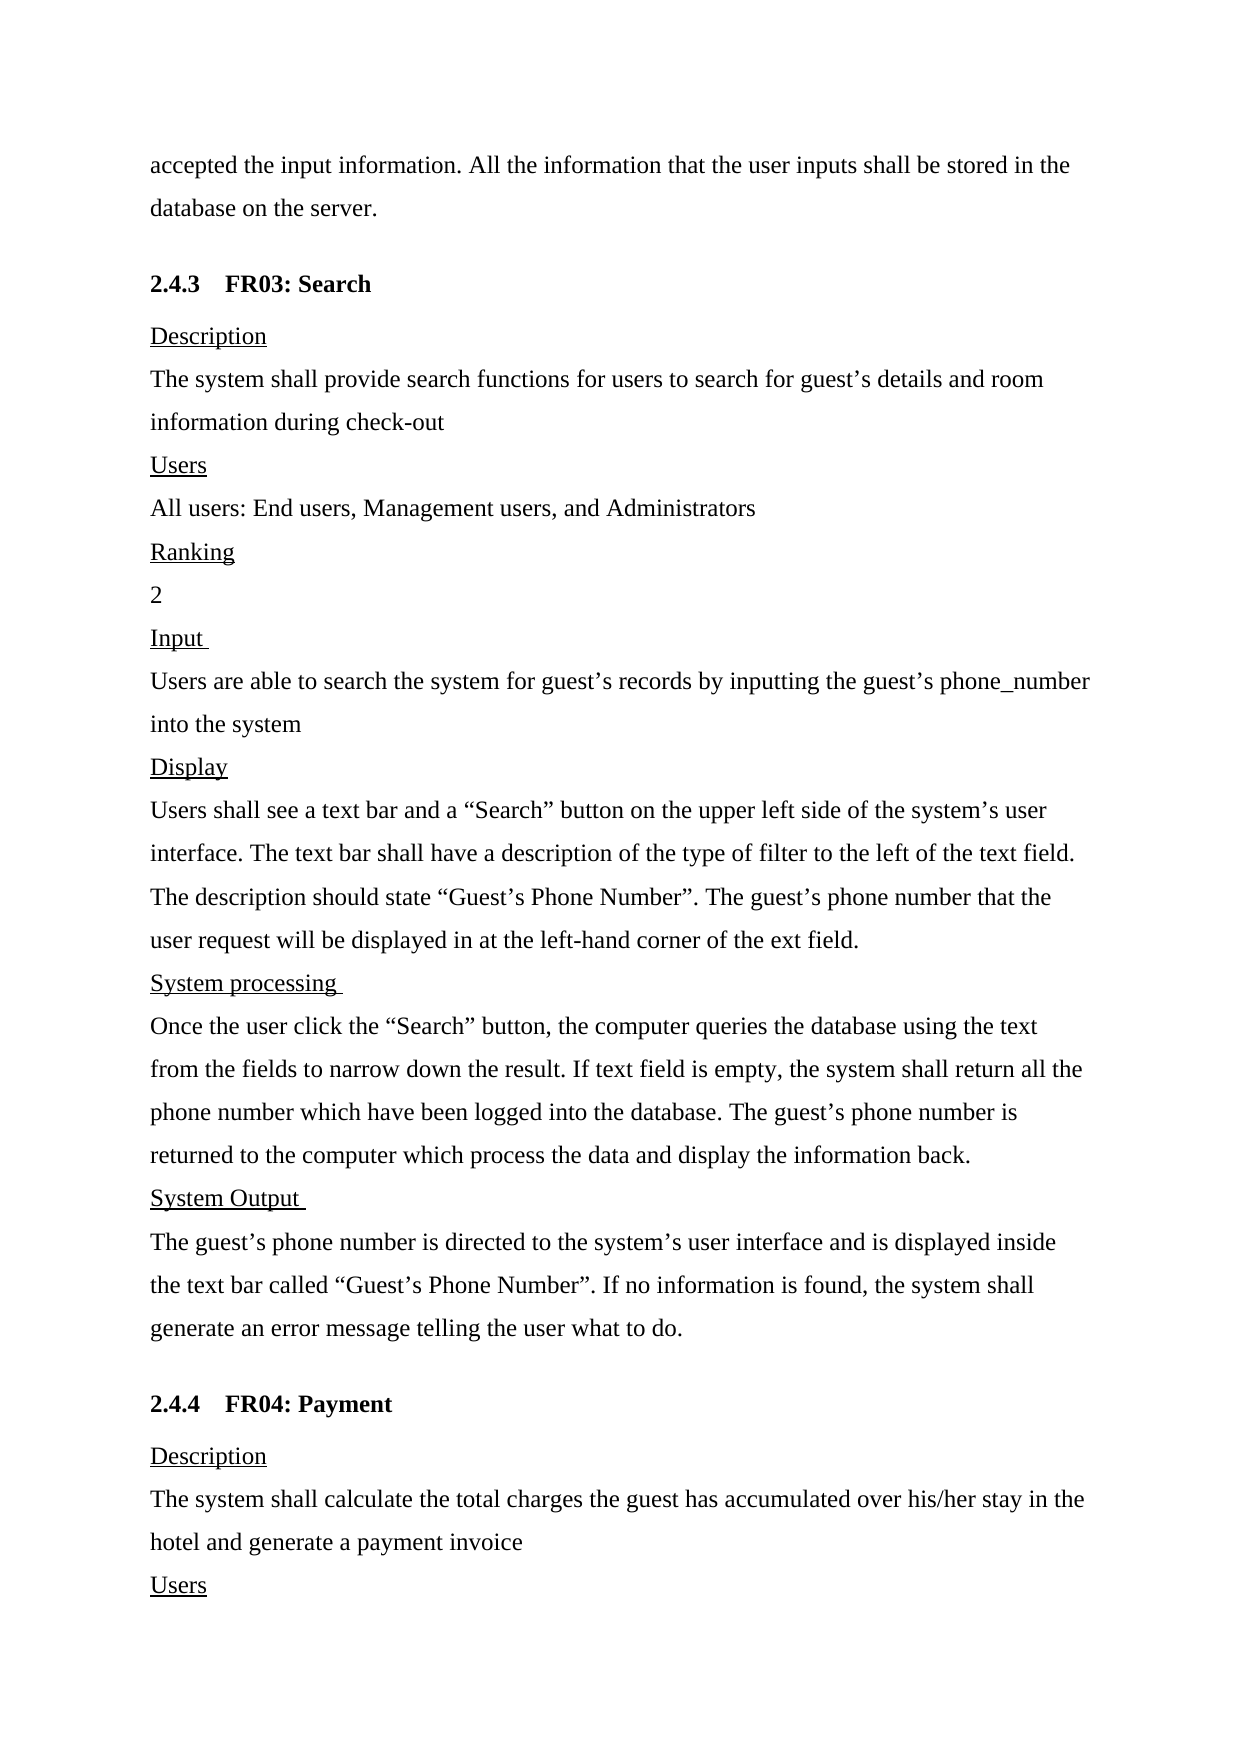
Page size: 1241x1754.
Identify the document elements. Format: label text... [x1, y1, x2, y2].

text Users [150, 1570, 1090, 1599]
text Description [150, 1441, 1090, 1469]
subtitle FR04: Payment [150, 1389, 1090, 1418]
subtitle FR03: Search [150, 269, 1090, 298]
text All users: End users, Management users, and Administrators [150, 493, 1090, 522]
text System processing [150, 968, 1090, 997]
text Users shall see a text bar and a “Search” button on the upper left side of the system’s user interface. The text bar shall have a description of the type of filter to the left of the text field. The description should state “Guest’s Phone Number”. The guest’s phone number that the user request will be displayed in at the left-hand corner of the ext field. [150, 795, 1090, 953]
text The guest’s phone number is directed to the system’s user interface and is displayed inside the text bar called “Guest’s Phone Number”. If no information is found, the system shall generate an error message telling the user what to do. [150, 1227, 1090, 1342]
text Description [150, 321, 1090, 350]
text Users [150, 450, 1090, 479]
text Input [150, 623, 1090, 652]
text Once the user click the “Search” button, the computer queries the database using the text from the fields to narrow down the result. If text field is empty, the system shall return all the phone number which have been logged into the database. The guest’s phone number is returned to the computer which process the data and display the information back. [150, 1011, 1090, 1169]
text System Output [150, 1183, 1090, 1212]
text Display [150, 752, 1090, 781]
text Ranking [150, 537, 1090, 565]
text Users are able to search the system for guest’s records by inputting the guest’s phone_number into the system [150, 666, 1090, 738]
text 2 [150, 580, 1090, 608]
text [150, 150, 1090, 222]
text The system shall calculate the total charges the guest has accumulated over his/her stay in the hotel and generate a payment invoice [150, 1484, 1090, 1556]
text The system shall provide search functions for users to search for guest’s details and room information during check-out [150, 364, 1090, 436]
